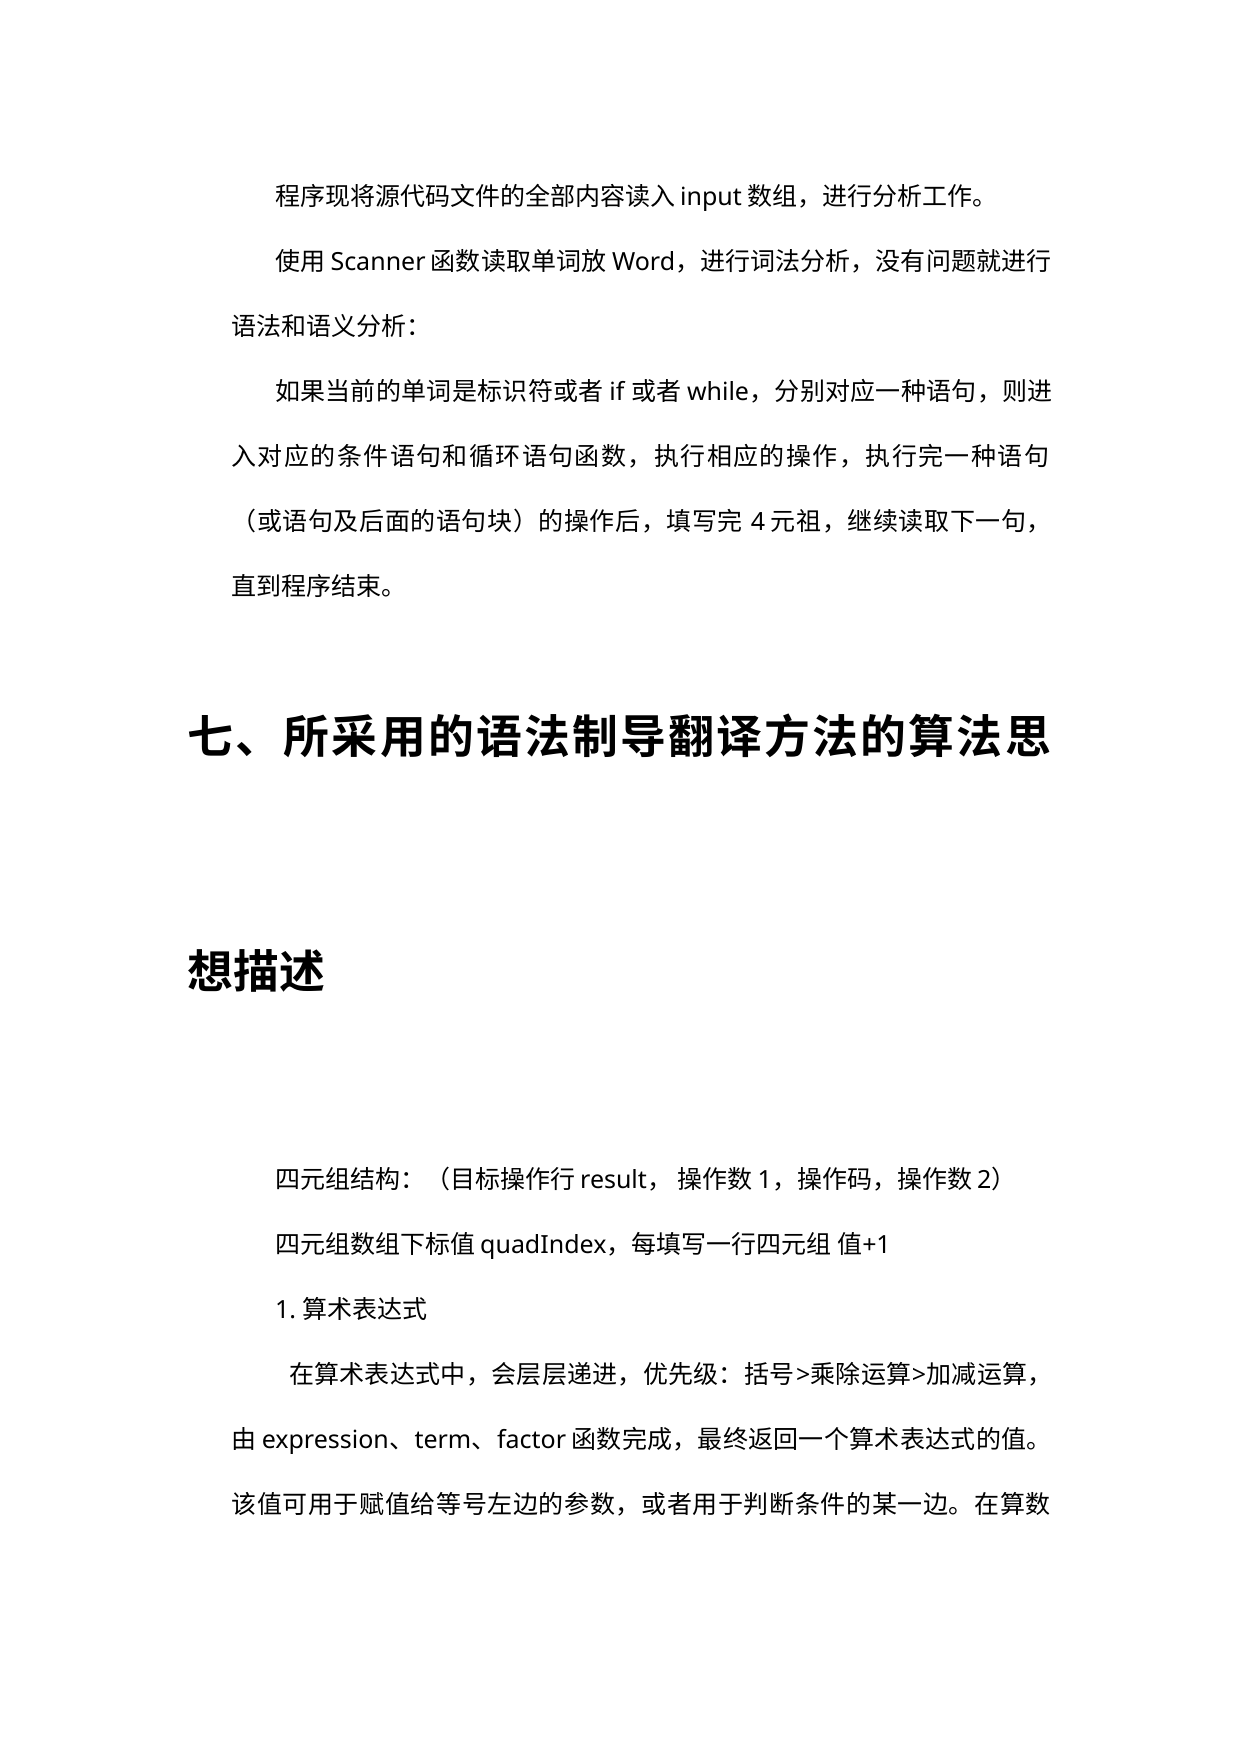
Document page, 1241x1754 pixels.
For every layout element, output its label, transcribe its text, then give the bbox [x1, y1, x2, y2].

text 四元组数组下标值quadIndex，每填写一行四元组 值+1 [231, 1210, 1053, 1275]
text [231, 1340, 1053, 1535]
text 如果当前的单词是标识符或者if 或者while，分别对应一种语句，则进入对应的条件语句和循环语句函数，执行相应的操作，执行完一种语句（或语句及后面的语句块）的操作后，填写完4元祖，继续读取下一句，直到程序结束。 [231, 357, 1053, 617]
text 1. 算术表达式 [231, 1275, 1053, 1340]
text 四元组结构：（目标操作行result， 操作数1，操作码，操作数2） [231, 1145, 1053, 1210]
text 使用Scanner函数读取单词放Word，进行词法分析，没有问题就进行语法和语义分析： [231, 227, 1053, 357]
subtitle 七、所采用的语法制导翻译方法的算法思想描述 [187, 685, 1053, 1017]
text 程序现将源代码文件的全部内容读入input数组，进行分析工作。 [231, 162, 1053, 227]
